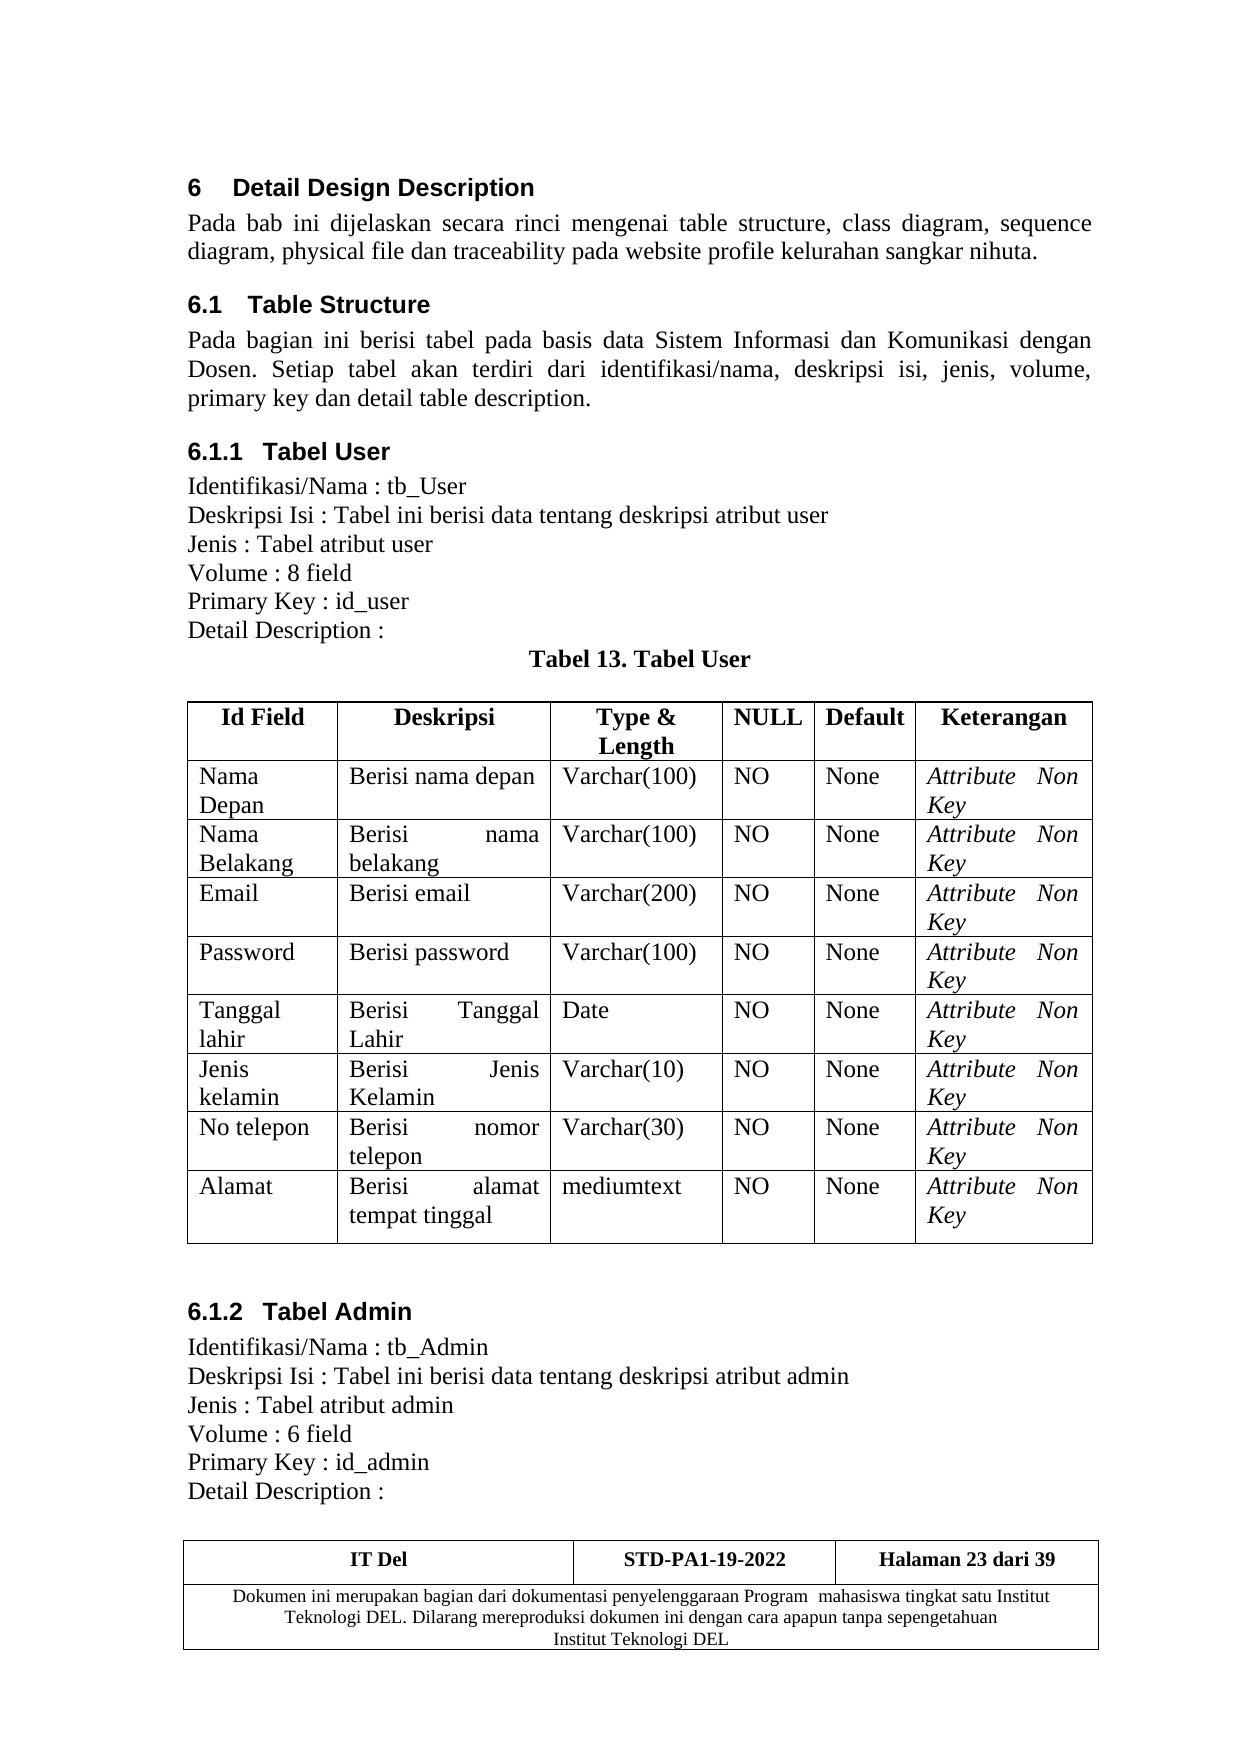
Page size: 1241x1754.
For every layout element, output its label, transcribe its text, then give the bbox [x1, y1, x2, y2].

text Tabel 13. Tabel User [187, 644, 1092, 673]
table_cell NO [723, 761, 814, 818]
table_cell mediumtext [551, 1171, 722, 1243]
table_cell None [815, 878, 915, 936]
table_header NULL [723, 703, 814, 760]
table_cell Varchar(100) [551, 761, 722, 818]
table_cell Nama Belakang [188, 820, 337, 877]
table_cell Varchar(100) [551, 937, 722, 994]
table_cell NO [723, 1112, 814, 1170]
table_cell Varchar(200) [551, 878, 722, 936]
table_cell Berisi nama belakang [338, 820, 550, 877]
table_cell Varchar(30) [551, 1112, 722, 1170]
text Identifikasi/Nama : tb_User [187, 471, 1092, 500]
table_cell None [815, 1171, 915, 1243]
table_cell Berisi Jenis Kelamin [338, 1054, 550, 1111]
text Pada bagian ini berisi tabel pada basis data Sistem Informasi dan Komunikasi dengan Dosen. Setiap tabel akan terdiri dari identifikasi/nama, deskripsi isi, jenis, volume, primary key dan detail table description. [187, 325, 1092, 411]
subtitle Detail Design Description [187, 173, 1092, 201]
table_cell Berisi password [338, 937, 550, 994]
subtitle Tabel Admin [187, 1297, 1092, 1326]
table_cell None [815, 761, 915, 818]
table_cell None [815, 937, 915, 994]
text Jenis : Tabel atribut user [187, 529, 1092, 558]
table_cell Alamat [188, 1171, 337, 1243]
text Pada bab ini dijelaskan secara rinci mengenai table structure, class diagram, sequence diagram, physical file dan traceability pada website profile kelurahan sangkar nihuta. [187, 208, 1092, 265]
text Primary Key : id_admin [187, 1447, 1092, 1476]
table_cell Nama Depan [188, 761, 337, 818]
table_header Type & Length [551, 703, 722, 760]
table_cell Berisi alamat tempat tinggal [338, 1171, 550, 1243]
table_cell Attribute Non Key [916, 937, 1092, 994]
table_cell Password [188, 937, 337, 994]
table_cell Attribute Non Key [916, 878, 1092, 936]
text Deskripsi Isi : Tabel ini berisi data tentang deskripsi atribut admin [187, 1361, 1092, 1390]
table_header Keterangan [916, 703, 1092, 760]
table_cell Berisi email [338, 878, 550, 936]
text Deskripsi Isi : Tabel ini berisi data tentang deskripsi atribut user [187, 500, 1092, 529]
table_cell Berisi nomor telepon [338, 1112, 550, 1170]
text Volume : 6 field [187, 1419, 1092, 1447]
subtitle Table Structure [187, 290, 1092, 319]
text Identifikasi/Nama : tb_Admin [187, 1332, 1092, 1361]
table_cell Date [551, 995, 722, 1053]
table_cell Attribute Non Key [916, 1171, 1092, 1243]
table_cell Jenis kelamin [188, 1054, 337, 1111]
table_header Id Field [188, 703, 337, 760]
table_cell Attribute Non Key [916, 1054, 1092, 1111]
table_header Default [815, 703, 915, 760]
table_cell NO [723, 937, 814, 994]
subtitle Tabel User [187, 436, 1092, 465]
table_cell NO [723, 1171, 814, 1243]
table_cell NO [723, 820, 814, 877]
text Jenis : Tabel atribut admin [187, 1390, 1092, 1419]
text Detail Description : [187, 1476, 1092, 1505]
table_cell Email [188, 878, 337, 936]
table_cell NO [723, 1054, 814, 1111]
table_cell NO [723, 995, 814, 1053]
table_cell Berisi nama depan [338, 761, 550, 818]
table_cell Varchar(100) [551, 820, 722, 877]
table_cell Varchar(10) [551, 1054, 722, 1111]
text Primary Key : id_user [187, 586, 1092, 615]
table_cell Attribute Non Key [916, 761, 1092, 818]
table_header Deskripsi [338, 703, 550, 760]
table_cell Tanggal lahir [188, 995, 337, 1053]
table_cell None [815, 820, 915, 877]
table_cell NO [723, 878, 814, 936]
table_cell No telepon [188, 1112, 337, 1170]
table_cell None [815, 1054, 915, 1111]
table_cell Attribute Non Key [916, 1112, 1092, 1170]
table_cell None [815, 1112, 915, 1170]
table_cell Berisi Tanggal Lahir [338, 995, 550, 1053]
table_cell Attribute Non Key [916, 995, 1092, 1053]
text Detail Description : [187, 615, 1092, 644]
table_cell Attribute Non Key [916, 820, 1092, 877]
table_cell None [815, 995, 915, 1053]
text Volume : 8 field [187, 558, 1092, 586]
